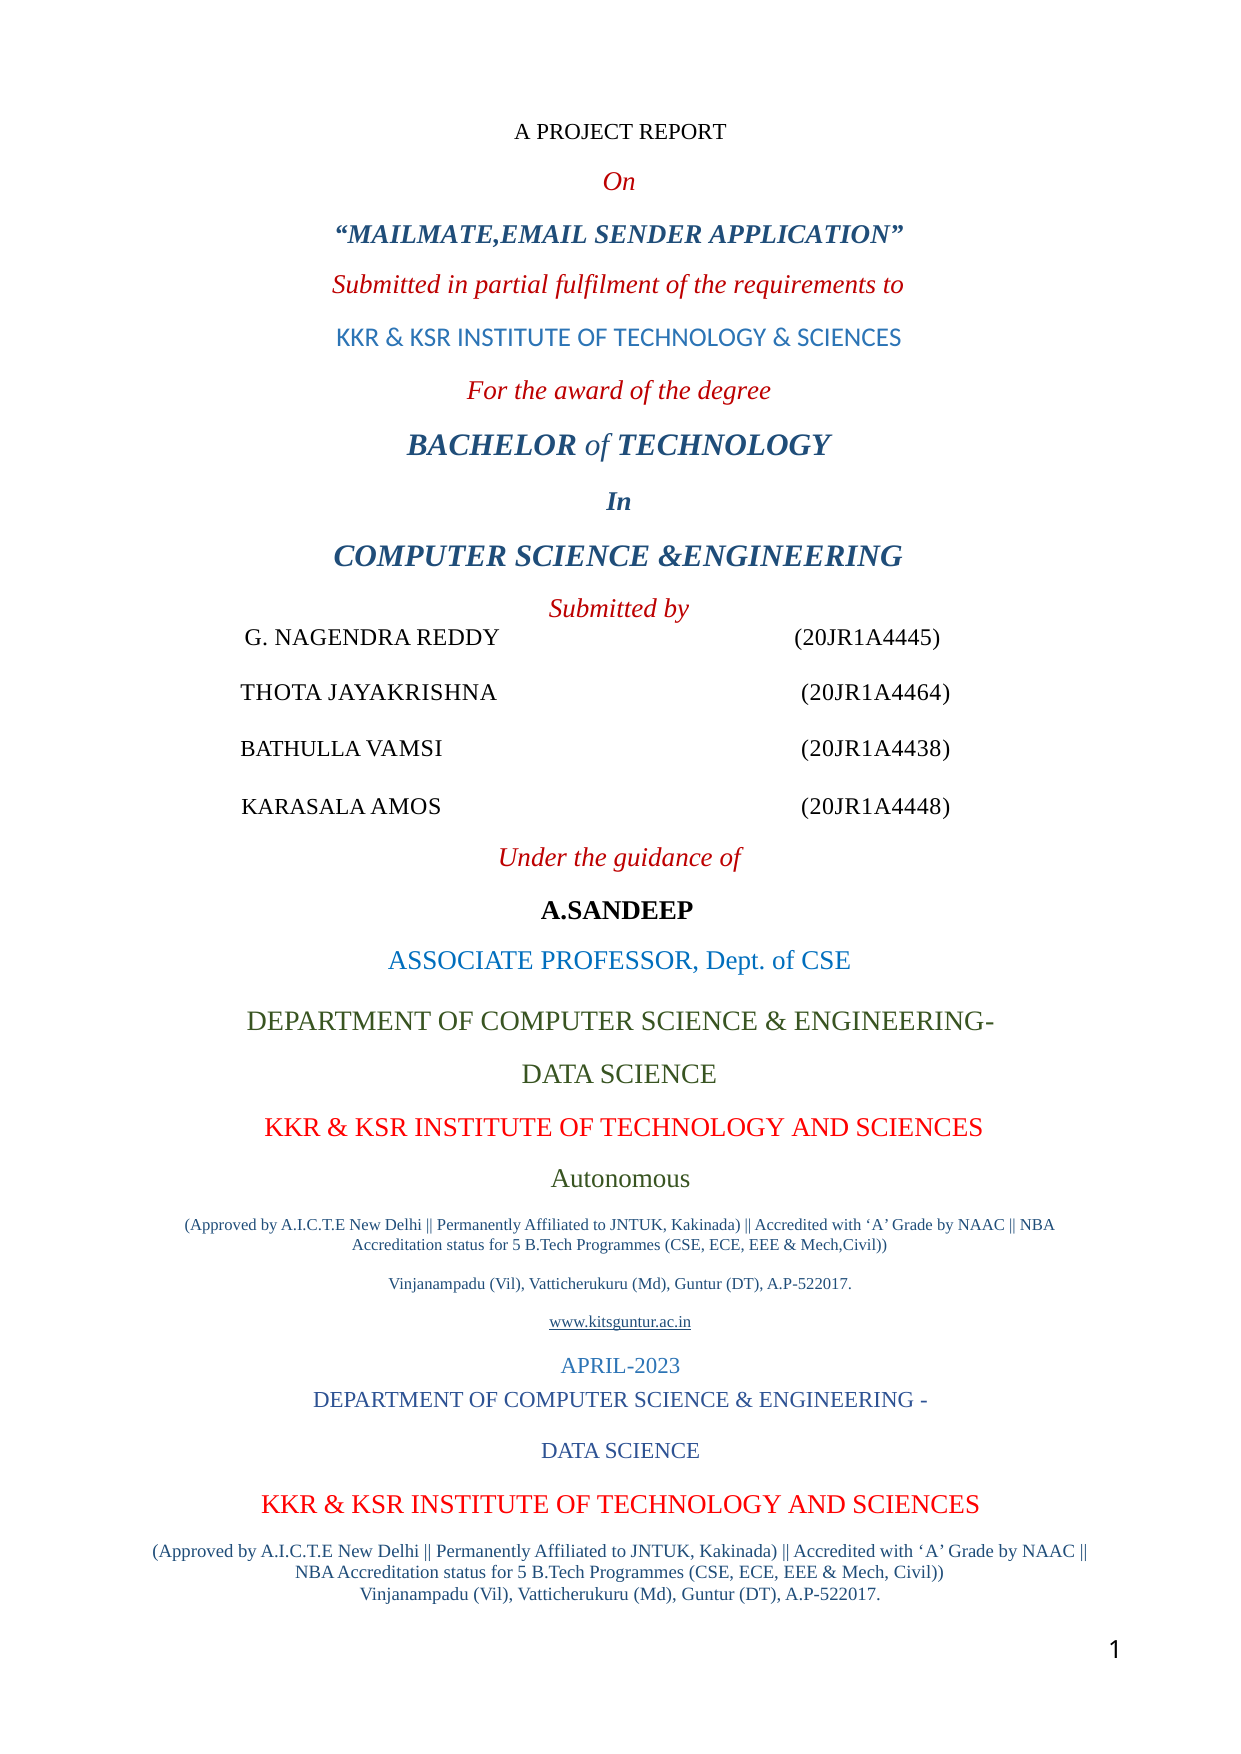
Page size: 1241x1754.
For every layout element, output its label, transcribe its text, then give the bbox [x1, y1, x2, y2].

text DEPARTMENT OF COMPUTER SCIENCE & ENGINEERING - [214, 1386, 1024, 1412]
text (Approved by A.I.C.T.E New Delhi || Permanently Affiliated to JNTUK, Kakinada) || Accredited with ‘A’ Grade by NAAC || NBA Accreditation status for 5 B.Tech Programmes (CSE, ECE, EEE & Mech, Civil)) [150, 1540, 1089, 1583]
text BATHULLA VAMSI (20JR1A4438) [118, 733, 1122, 761]
text BACHELOR of TECHNOLOGY [150, 426, 1090, 462]
text In [150, 485, 1090, 517]
text Vinjanampadu (Vil), Vatticherukuru (Md), Guntur (DT), A.P-522017. www.kitsguntur.ac.in [342, 1274, 899, 1331]
text (Approved by A.I.C.T.E New Delhi || Permanently Affiliated to JNTUK, Kakinada) || Accredited with ‘A’ Grade by NAAC || NBA Accreditation status for 5 B.Tech Programmes (CSE, ECE, EEE & Mech,Civil)) [150, 1215, 1089, 1254]
text G. NAGENDRA REDDY (20JR1A4445) [244, 623, 1122, 651]
text KKR & KSR INSTITUTE OF TECHNOLOGY AND SCIENCES [214, 1488, 1024, 1519]
text Submitted in partial fulfilment of the requirements to [149, 268, 1089, 300]
text KKR & KSR INSTITUTE OF TECHNOLOGY & SCIENCES [148, 320, 1089, 353]
text KARASALA AMOS (20JR1A4448) [118, 792, 1122, 820]
text Vinjanampadu (Vil), Vatticherukuru (Md), Guntur (DT), A.P-522017. [150, 1583, 1091, 1604]
text “MAILMATE,EMAIL SENDER APPLICATION” [150, 218, 1090, 249]
text Autonomous [214, 1162, 1024, 1193]
text Submitted by [150, 592, 1090, 623]
text DEPARTMENT OF COMPUTER SCIENCE & ENGINEERING-DATA SCIENCE [214, 1004, 1024, 1089]
text Under the guidance of [150, 841, 1091, 872]
text A PROJECT REPORT [118, 118, 1122, 144]
text ASSOCIATE PROFESSOR, Dept. of CSE [149, 944, 1089, 975]
text DATA SCIENCE [214, 1437, 1024, 1463]
text KKR & KSR INSTITUTE OF TECHNOLOGY AND SCIENCES [214, 1111, 1024, 1142]
text A.SANDEEP [150, 894, 1089, 925]
text THOTA JAYAKRISHNA (20JR1A4464) [118, 678, 1122, 706]
text APRIL-2023 [150, 1352, 1090, 1378]
text On [150, 165, 1090, 196]
text For the award of the degree [150, 374, 1090, 405]
text COMPUTER SCIENCE &ENGINEERING [150, 537, 1089, 573]
